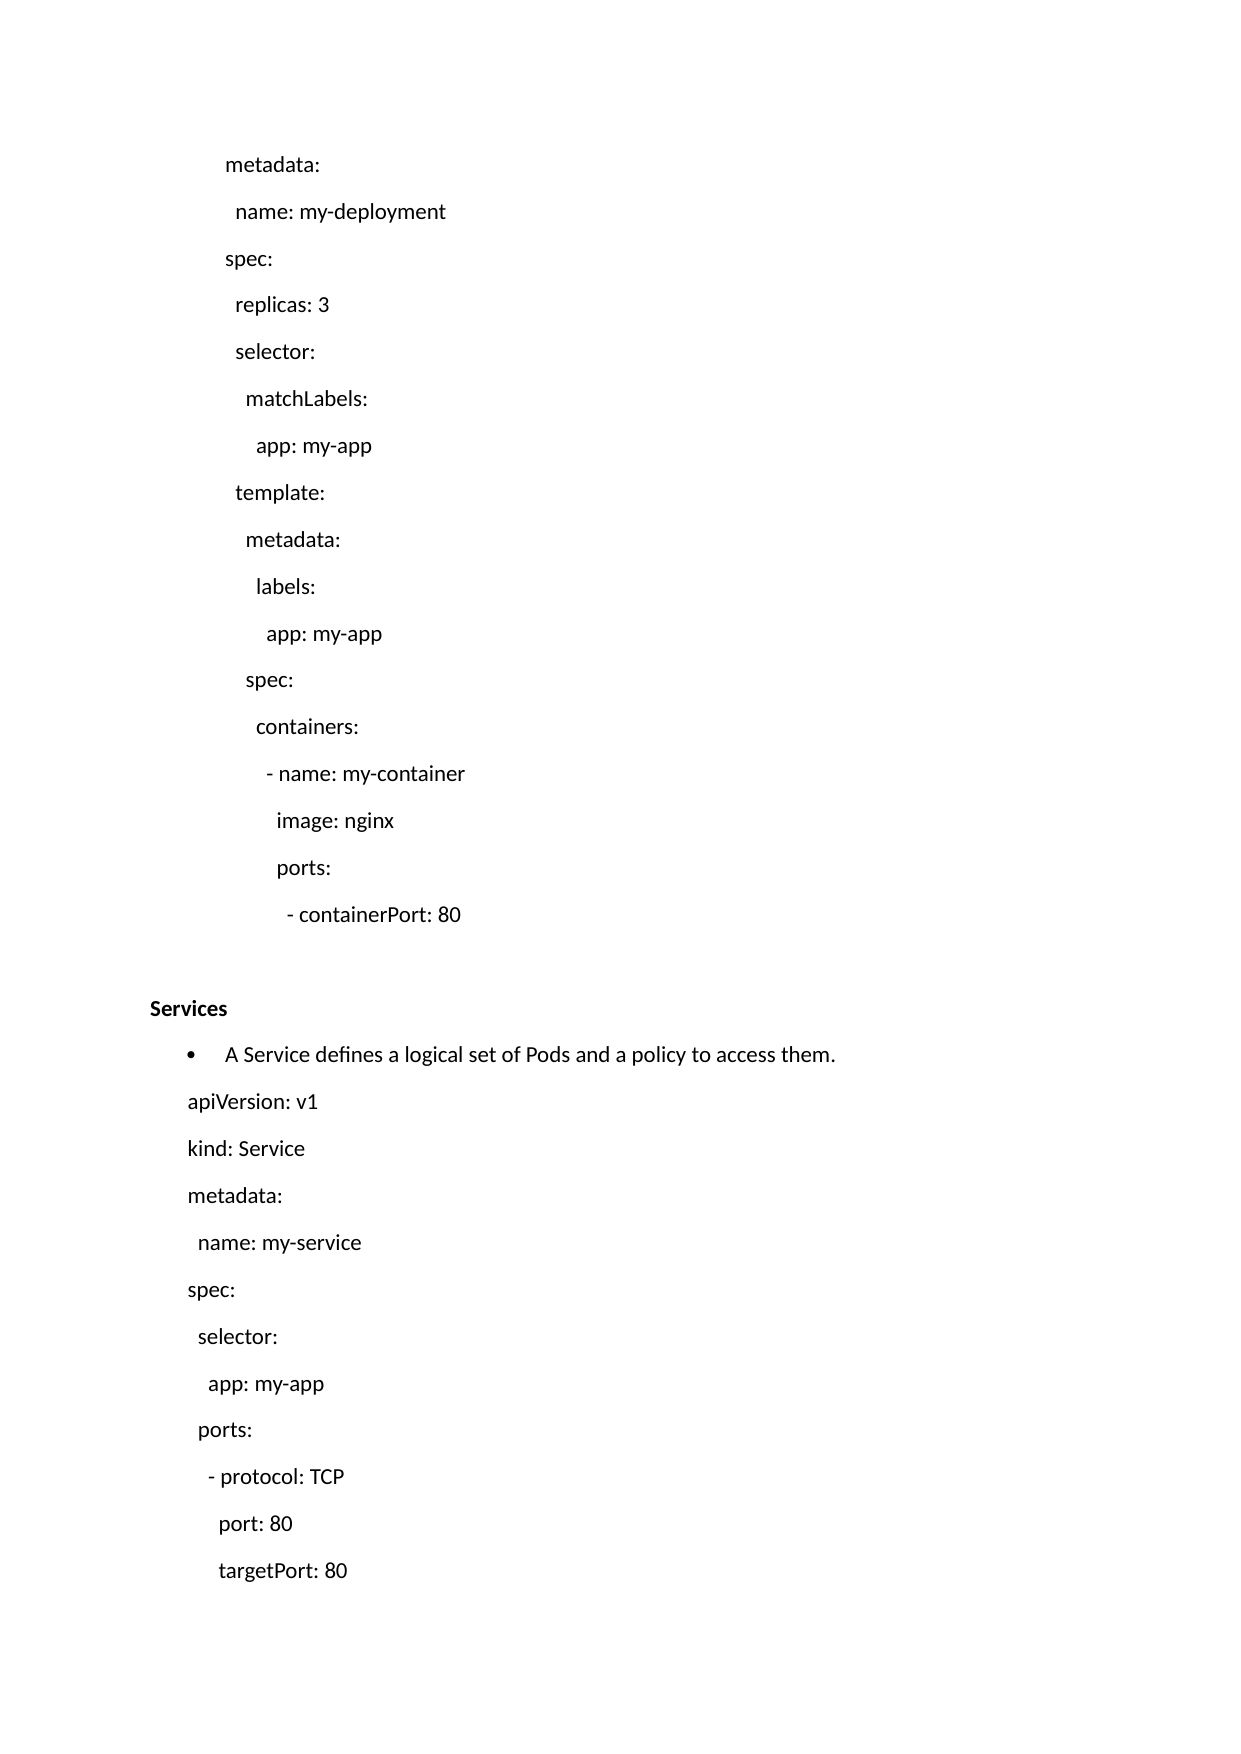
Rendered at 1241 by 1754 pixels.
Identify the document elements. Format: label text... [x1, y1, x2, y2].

text spec: [225, 244, 1090, 272]
text labels: [225, 572, 1090, 600]
text app: my-app [187, 1369, 1090, 1397]
text image: nginx [225, 806, 1090, 834]
text metadata: [225, 525, 1090, 553]
text replicas: 3 [225, 291, 1090, 319]
text metadata: [225, 150, 1090, 178]
text app: my-app [225, 619, 1090, 647]
text containers: [225, 712, 1090, 741]
text apiVersion: v1 [187, 1087, 1090, 1116]
text name: my-service [187, 1228, 1090, 1256]
text - containerPort: 80 [225, 900, 1090, 928]
text spec: [225, 666, 1090, 694]
text - protocol: TCP [187, 1462, 1090, 1491]
text spec: [187, 1275, 1090, 1303]
text metadata: [187, 1181, 1090, 1209]
text ports: [187, 1416, 1090, 1444]
text kind: Service [187, 1134, 1090, 1162]
list A Service defines a logical set of Pods and a policy to access them. [187, 1041, 1090, 1069]
text matchLabels: [225, 384, 1090, 412]
text template: [225, 478, 1090, 506]
text Services [150, 994, 1090, 1022]
text selector: [225, 337, 1090, 366]
text app: my-app [225, 431, 1090, 459]
text ports: [225, 853, 1090, 881]
text port: 80 [187, 1509, 1090, 1537]
text selector: [187, 1322, 1090, 1350]
text - name: my-container [225, 759, 1090, 787]
text targetPort: 80 [187, 1556, 1090, 1584]
text name: my-deployment [225, 197, 1090, 225]
